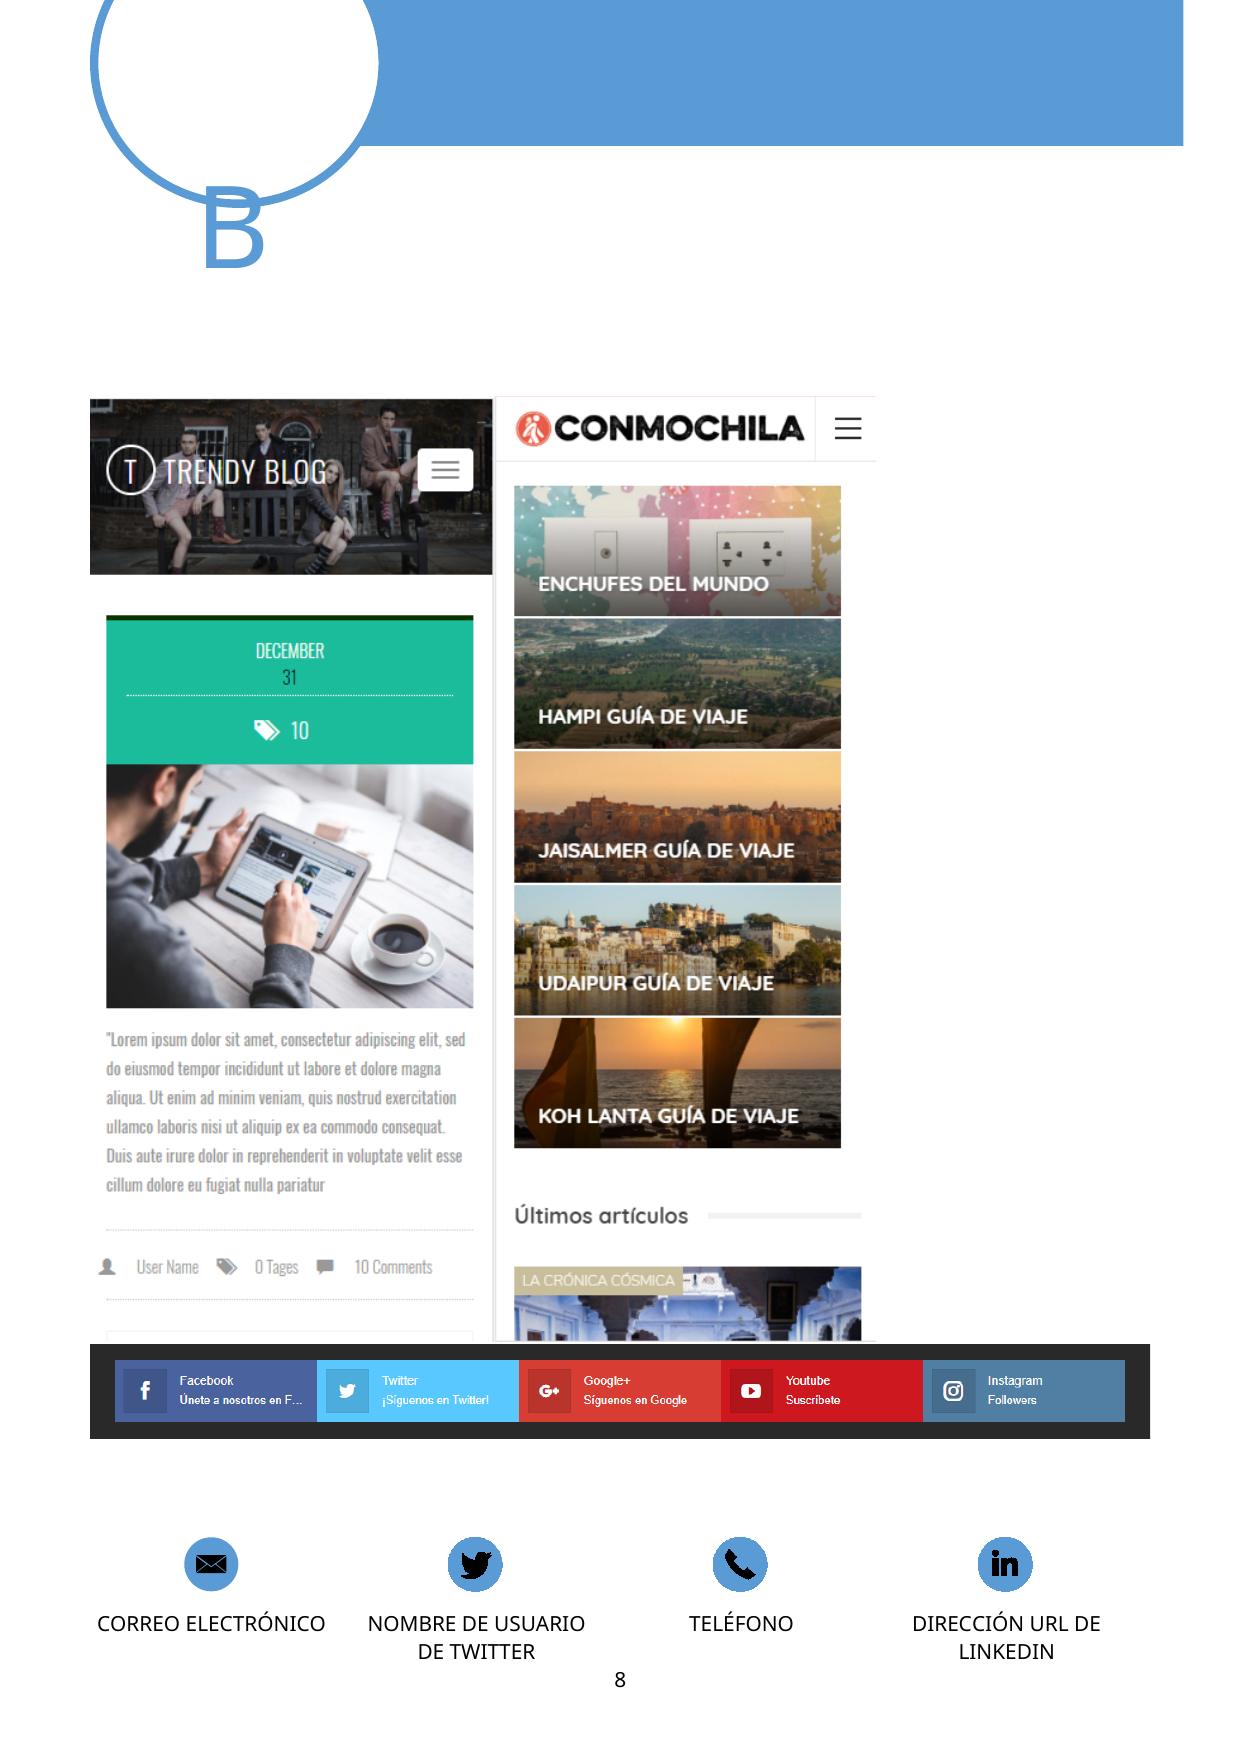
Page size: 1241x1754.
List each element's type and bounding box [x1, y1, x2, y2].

picture [90, 1344, 1151, 1439]
picture [90, 396, 877, 1342]
